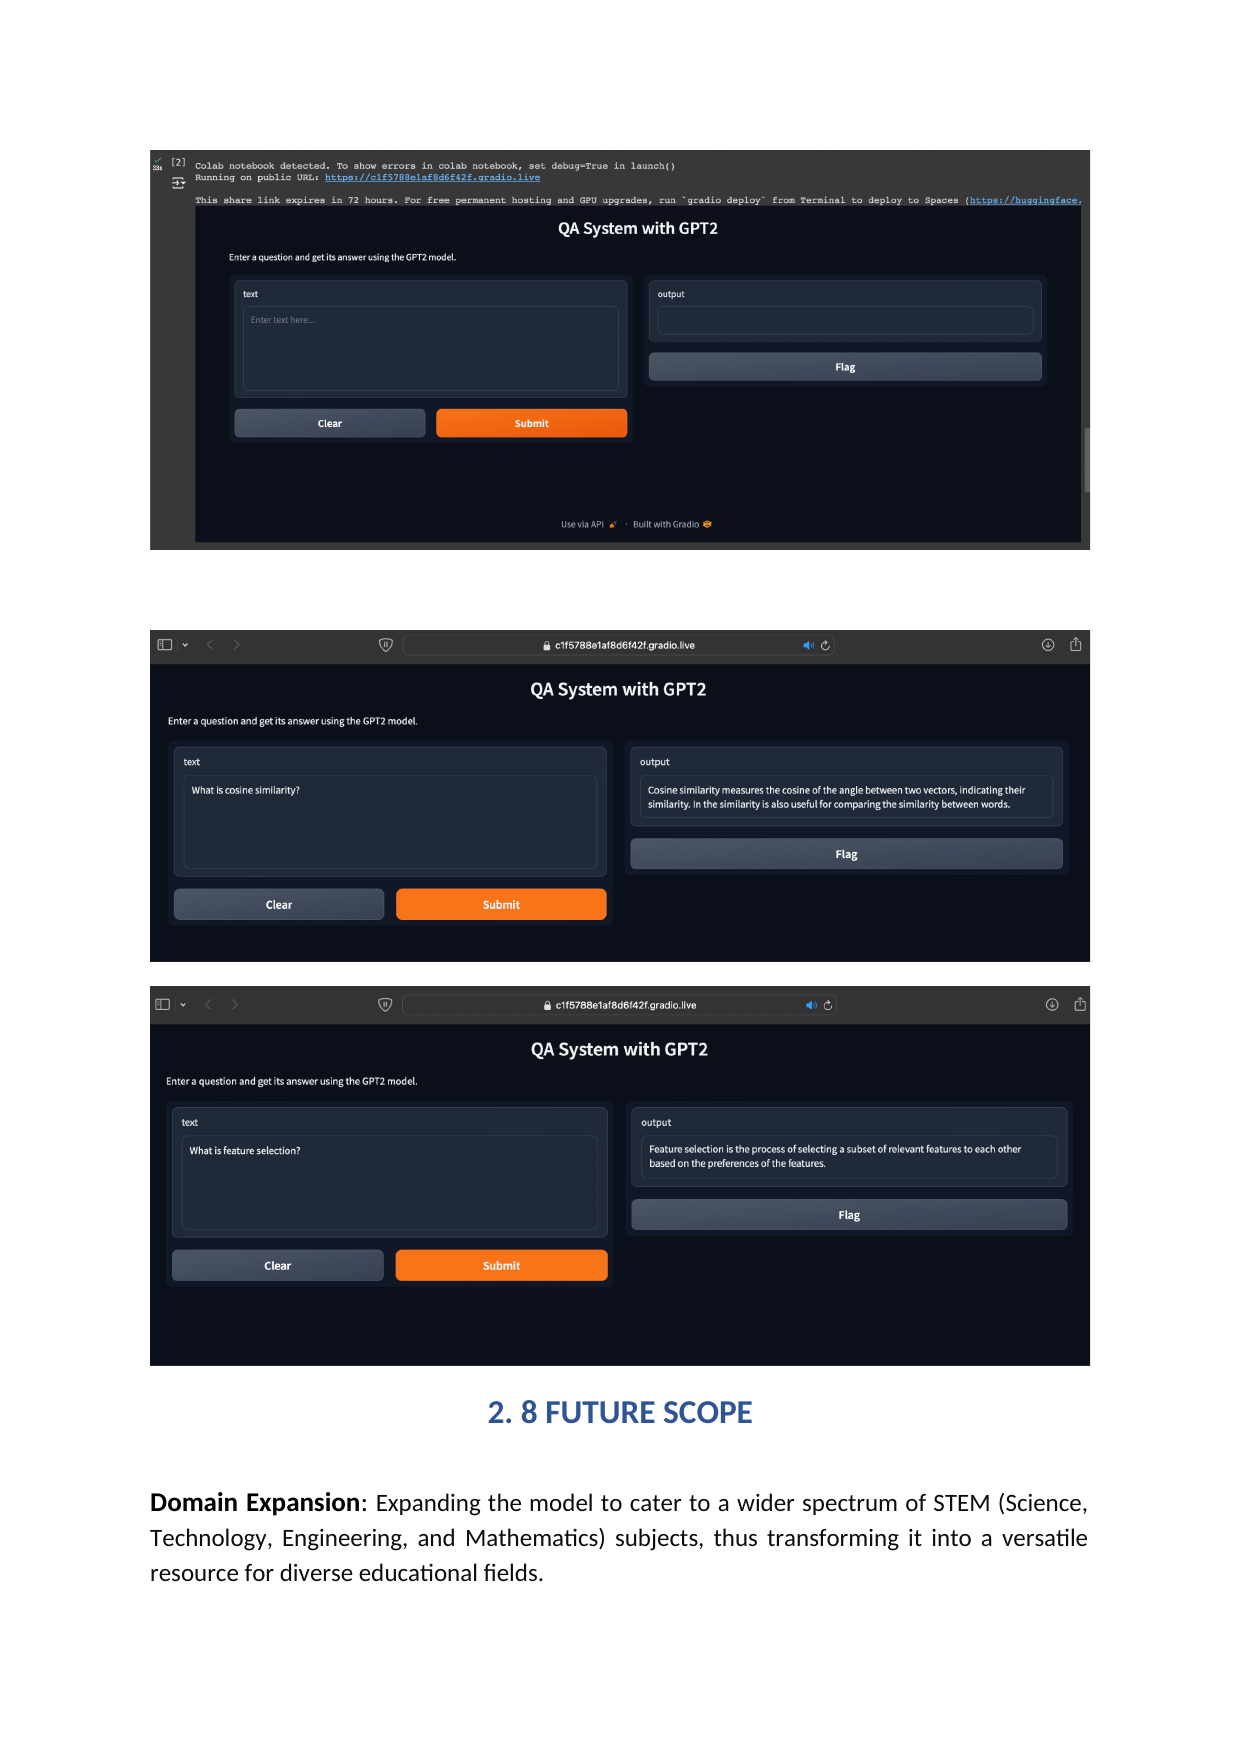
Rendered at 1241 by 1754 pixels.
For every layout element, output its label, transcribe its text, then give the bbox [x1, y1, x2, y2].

text Domain Expansion: Expanding the model to cater to a wider spectrum of STEM (Science, Technology, Engineering, and Mathematics) subjects, thus transforming it into a versatile resource for diverse educational fields. [150, 1485, 1090, 1522]
picture [150, 150, 1091, 550]
text Domain Expansion: Expanding the model to cater to a wider spectrum of STEM (Science, Technology, Engineering, and Mathematics) subjects, thus transforming it into a versatile resource for diverse educational fields. [150, 1553, 1090, 1588]
subtitle 2. 8 FUTURE SCOPE [150, 1391, 1090, 1432]
picture [150, 630, 1091, 962]
picture [150, 986, 1091, 1366]
